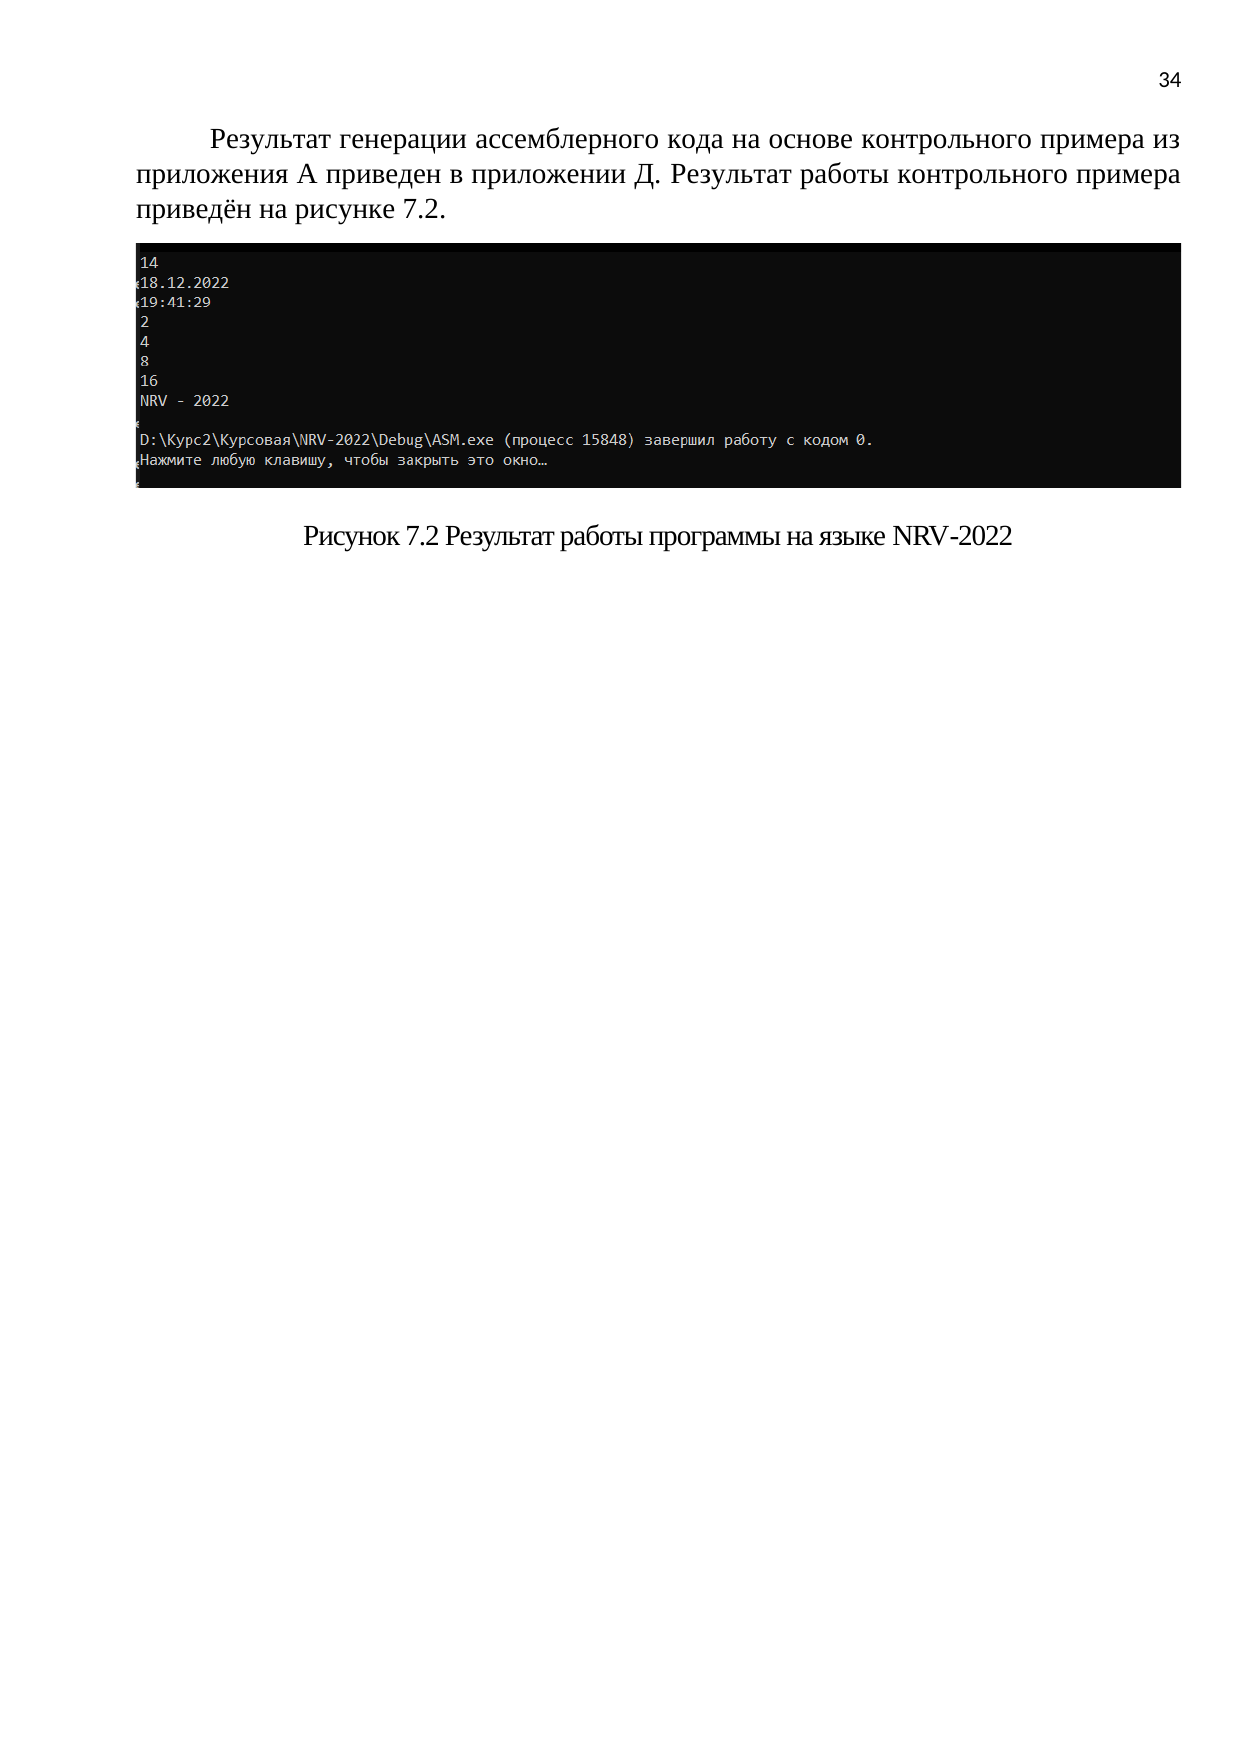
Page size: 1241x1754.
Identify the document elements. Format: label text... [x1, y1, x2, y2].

text Результат генерации ассемблерного кода на основе контрольного примера из приложения А приведен в приложении Д. Результат работы контрольного примера приведён на рисунке 7.2. [136, 121, 1181, 225]
title Рисунок 7.2 Результат работы программы на языке NRV-2022 [136, 518, 1181, 552]
picture [135, 243, 1182, 488]
